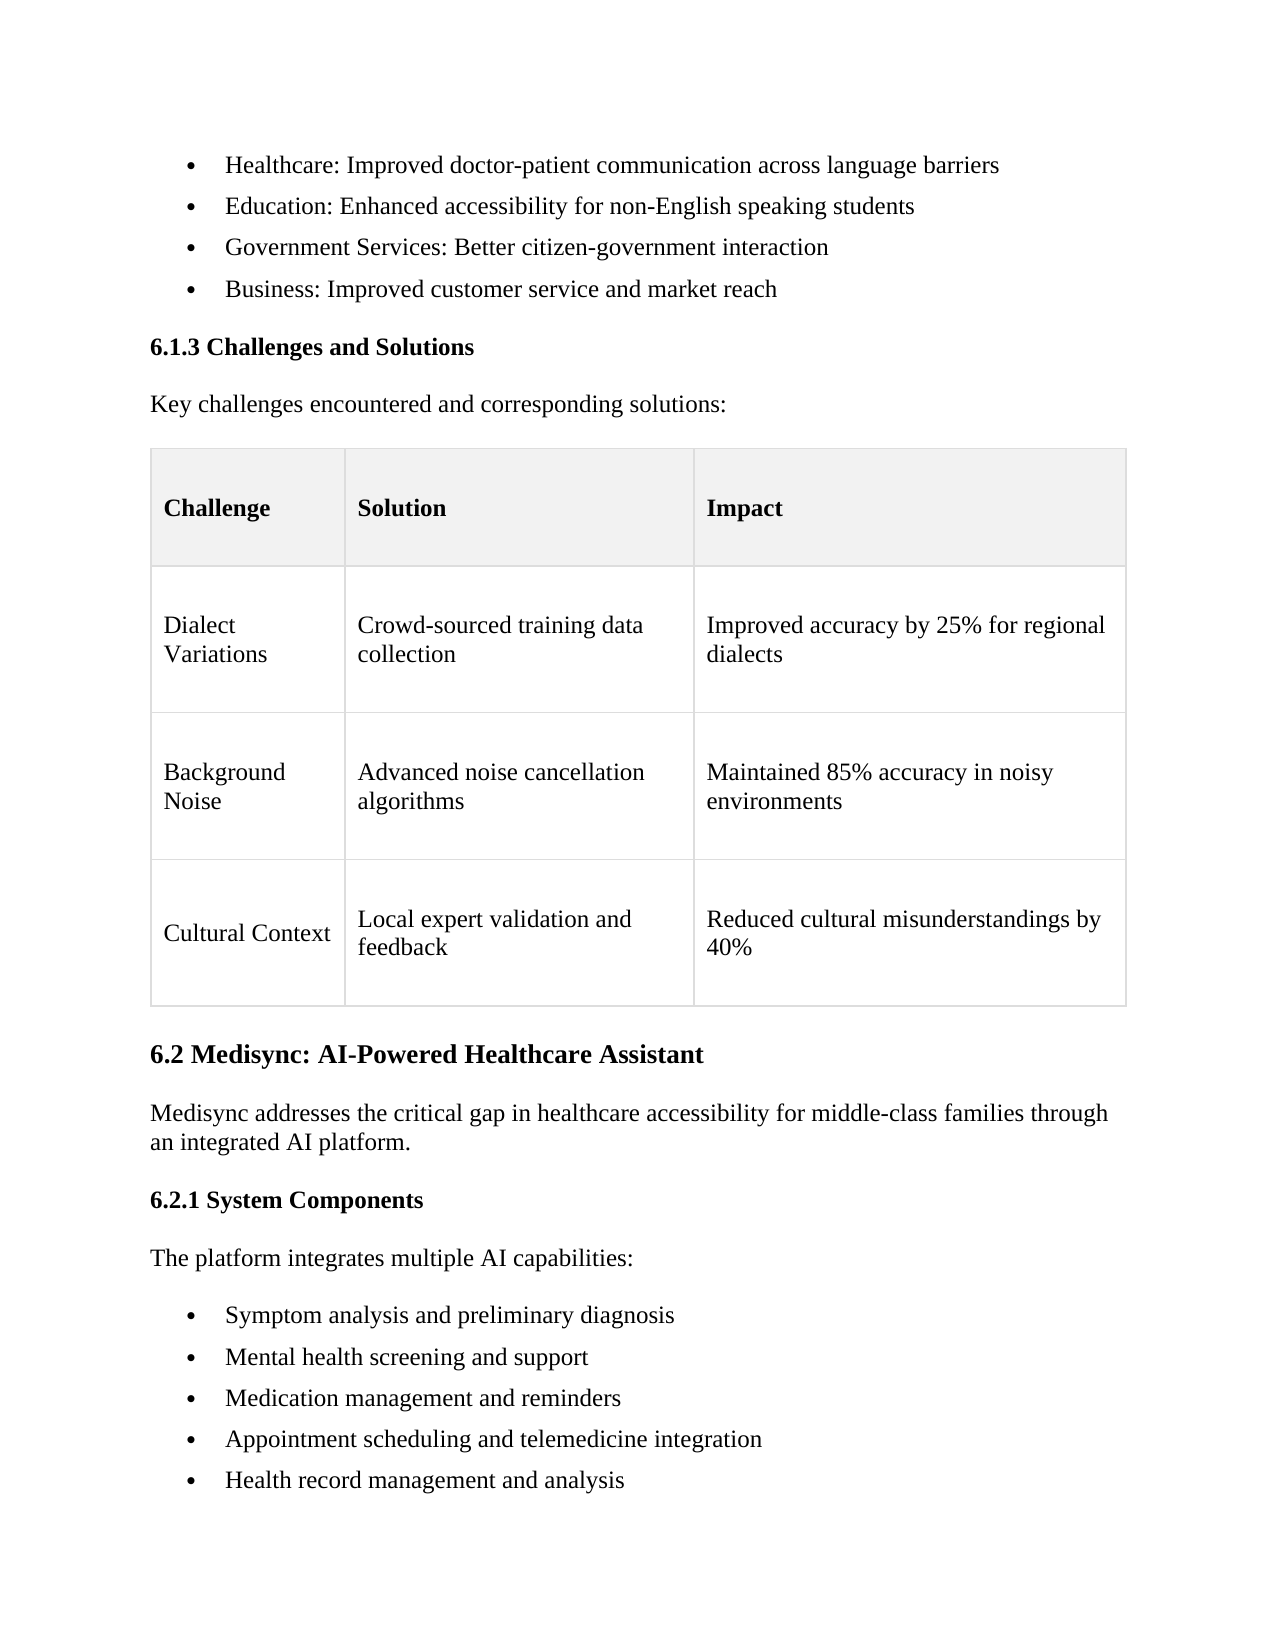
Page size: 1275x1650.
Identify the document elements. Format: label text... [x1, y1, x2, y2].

table_cell Advanced noise cancellation algorithms [346, 713, 693, 858]
list Mental health screening and support [187, 1342, 1125, 1371]
text Medisync addresses the critical gap in healthcare accessibility for middle-class families through an integrated AI platform. [150, 1098, 1125, 1156]
table_cell Reduced cultural misunderstandings by 40% [695, 860, 1125, 1005]
table_cell Crowd-sourced training data collection [346, 567, 693, 712]
table_cell Background Noise [152, 713, 344, 858]
list Appointment scheduling and telemedicine integration [187, 1424, 1125, 1453]
table_cell Cultural Context [152, 860, 344, 1005]
table_cell Maintained 85% accuracy in noisy environments [695, 713, 1125, 858]
table_header Impact [695, 449, 1125, 565]
text 6.2.1 System Components [150, 1185, 1125, 1213]
table_header Challenge [152, 449, 344, 565]
list Business: Improved customer service and market reach [187, 274, 1125, 302]
list Government Services: Better citizen-government interaction [187, 232, 1125, 261]
list Health record management and analysis [187, 1466, 1125, 1494]
text 6.1.3 Challenges and Solutions [150, 332, 1125, 360]
table_header Solution [346, 449, 693, 565]
list Education: Enhanced accessibility for non-English speaking students [187, 191, 1125, 220]
list Symptom analysis and preliminary diagnosis [187, 1301, 1125, 1329]
table_cell Improved accuracy by 25% for regional dialects [695, 567, 1125, 712]
text Key challenges encountered and corresponding solutions: [150, 389, 1125, 418]
list Healthcare: Improved doctor-patient communication across language barriers [187, 150, 1125, 179]
table_cell Dialect Variations [152, 567, 344, 712]
table_cell Local expert validation and feedback [346, 860, 693, 1005]
text The platform integrates multiple AI capabilities: [150, 1243, 1125, 1271]
text 6.2 Medisync: AI-Powered Healthcare Assistant [150, 1038, 1125, 1069]
list Medication management and reminders [187, 1383, 1125, 1412]
